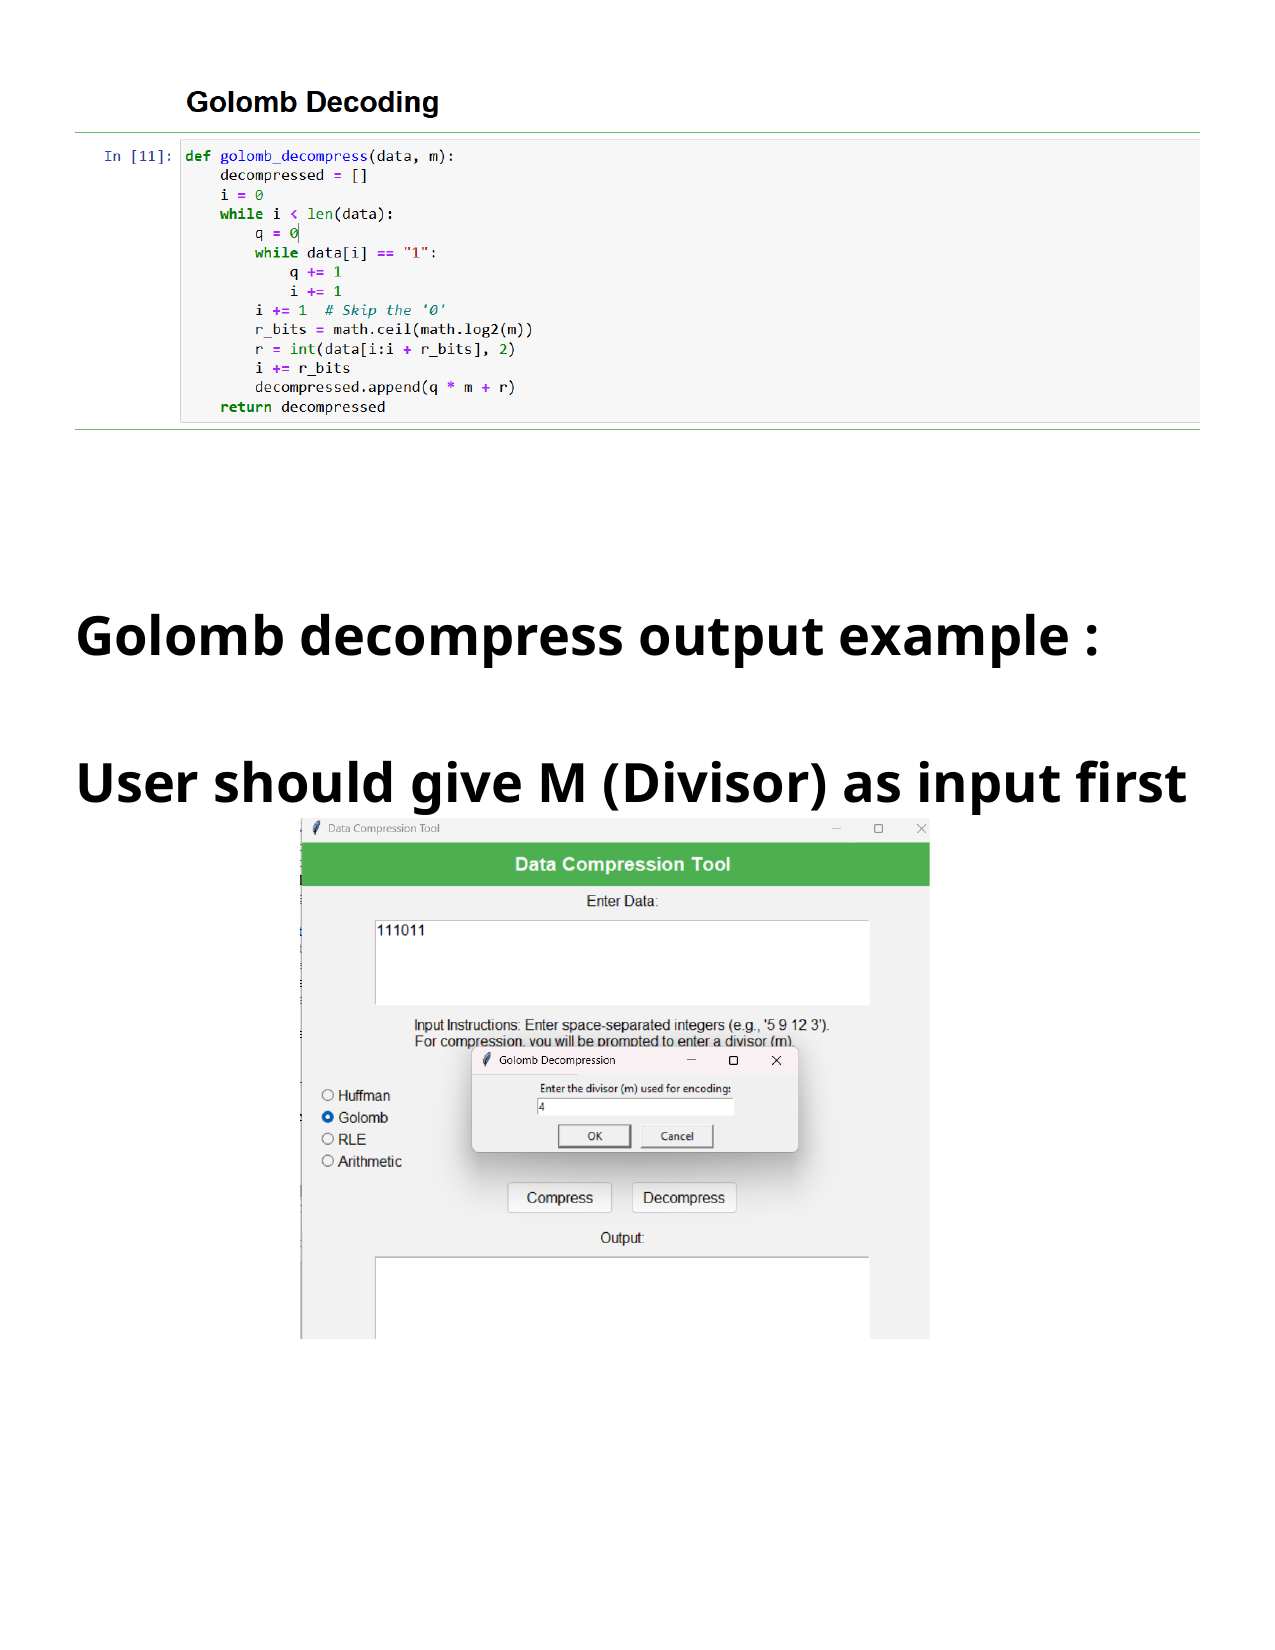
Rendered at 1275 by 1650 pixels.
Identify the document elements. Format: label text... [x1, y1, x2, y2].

picture [300, 818, 930, 1339]
text Golomb decompress output example : [75, 597, 1200, 671]
picture [75, 75, 1200, 450]
text User should give M (Divisor) as input first [75, 745, 1200, 819]
